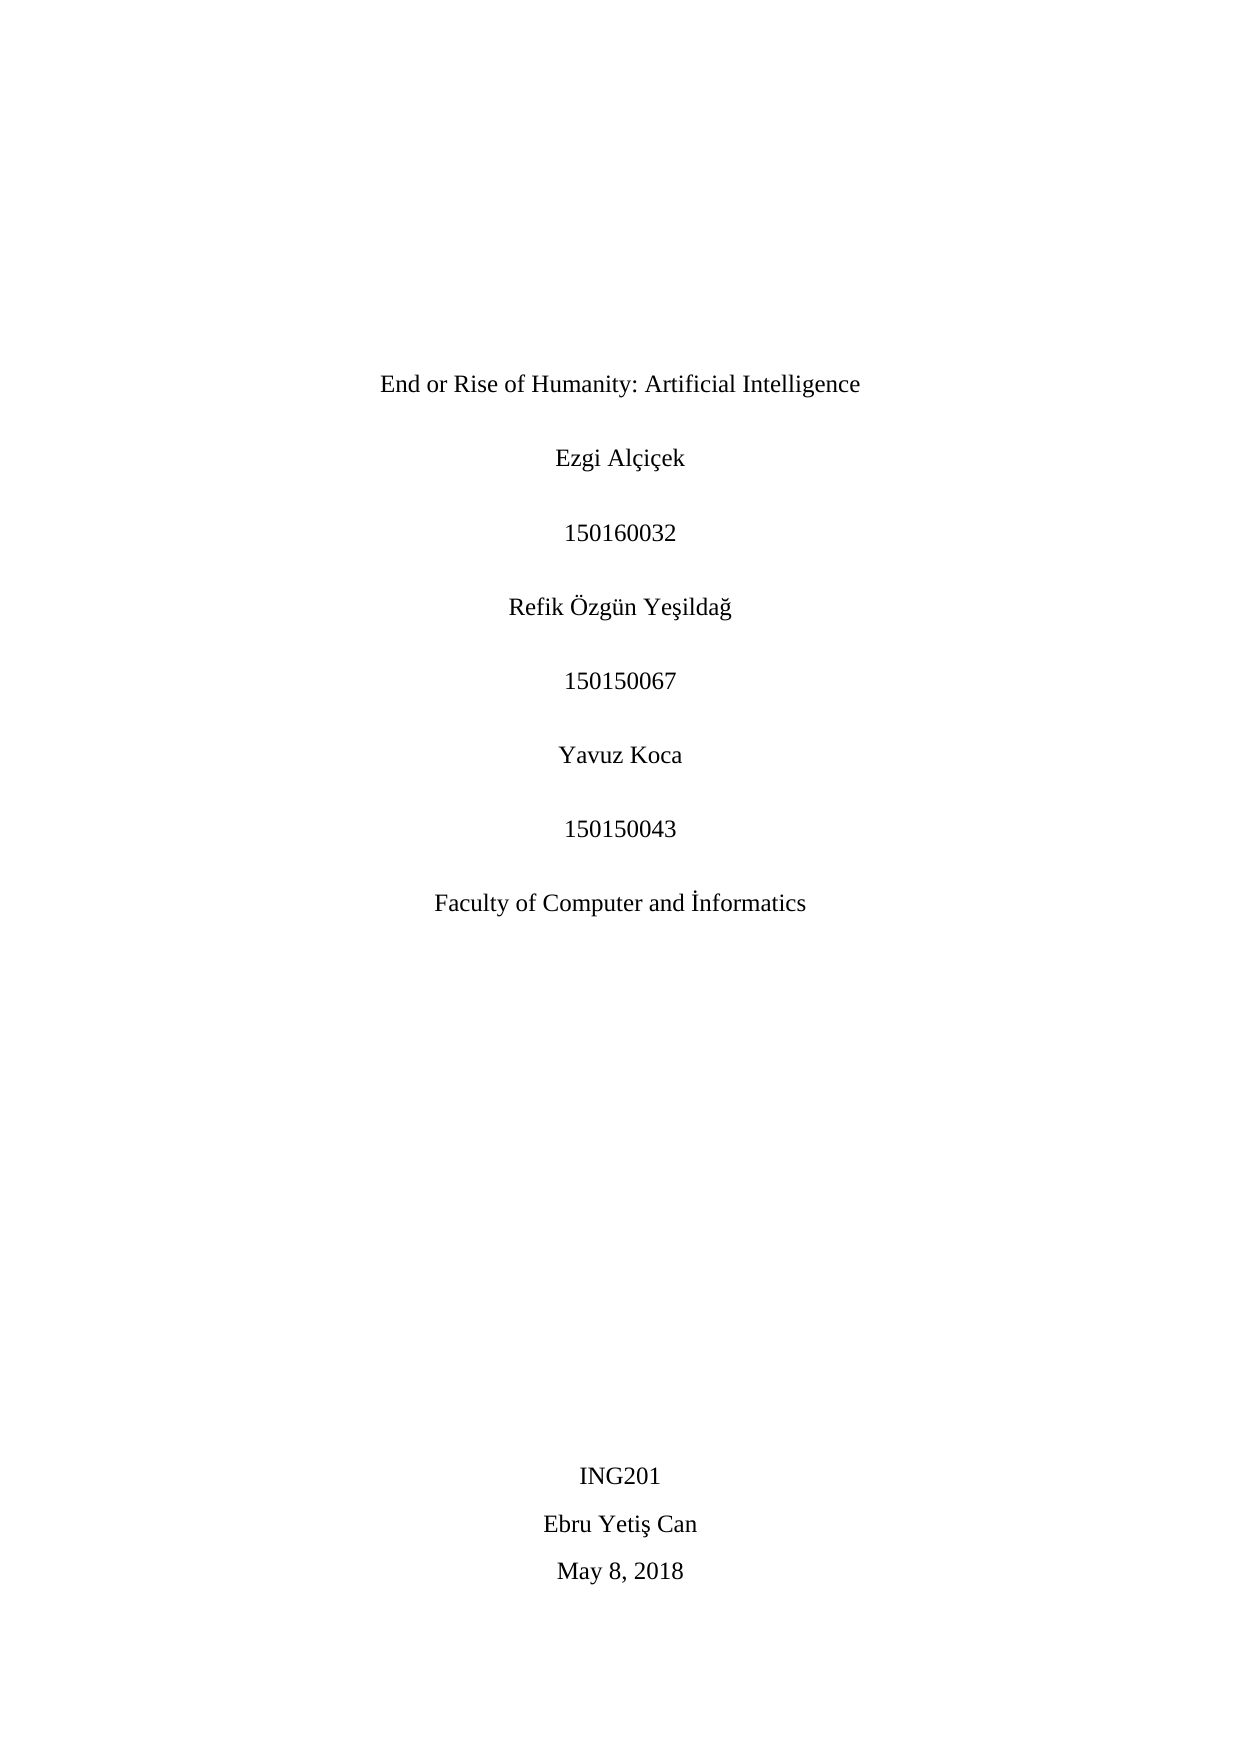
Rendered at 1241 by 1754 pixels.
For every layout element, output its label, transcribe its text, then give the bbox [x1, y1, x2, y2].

text Yavuz Koca [148, 740, 1093, 769]
text ING201 [148, 1461, 1093, 1490]
text Refik Özgün Yeşildağ [148, 592, 1093, 621]
text 150150067 [148, 666, 1093, 695]
text Ezgi Alçiçek [148, 443, 1093, 472]
text Faculty of Computer and İnformatics [148, 888, 1093, 917]
text Ebru Yetiş Can [148, 1509, 1093, 1537]
text End or Rise of Humanity: Artificial Intelligence [148, 369, 1093, 398]
text 150160032 [148, 518, 1093, 546]
text 150150043 [148, 814, 1093, 843]
text May 8, 2018 [148, 1556, 1093, 1585]
